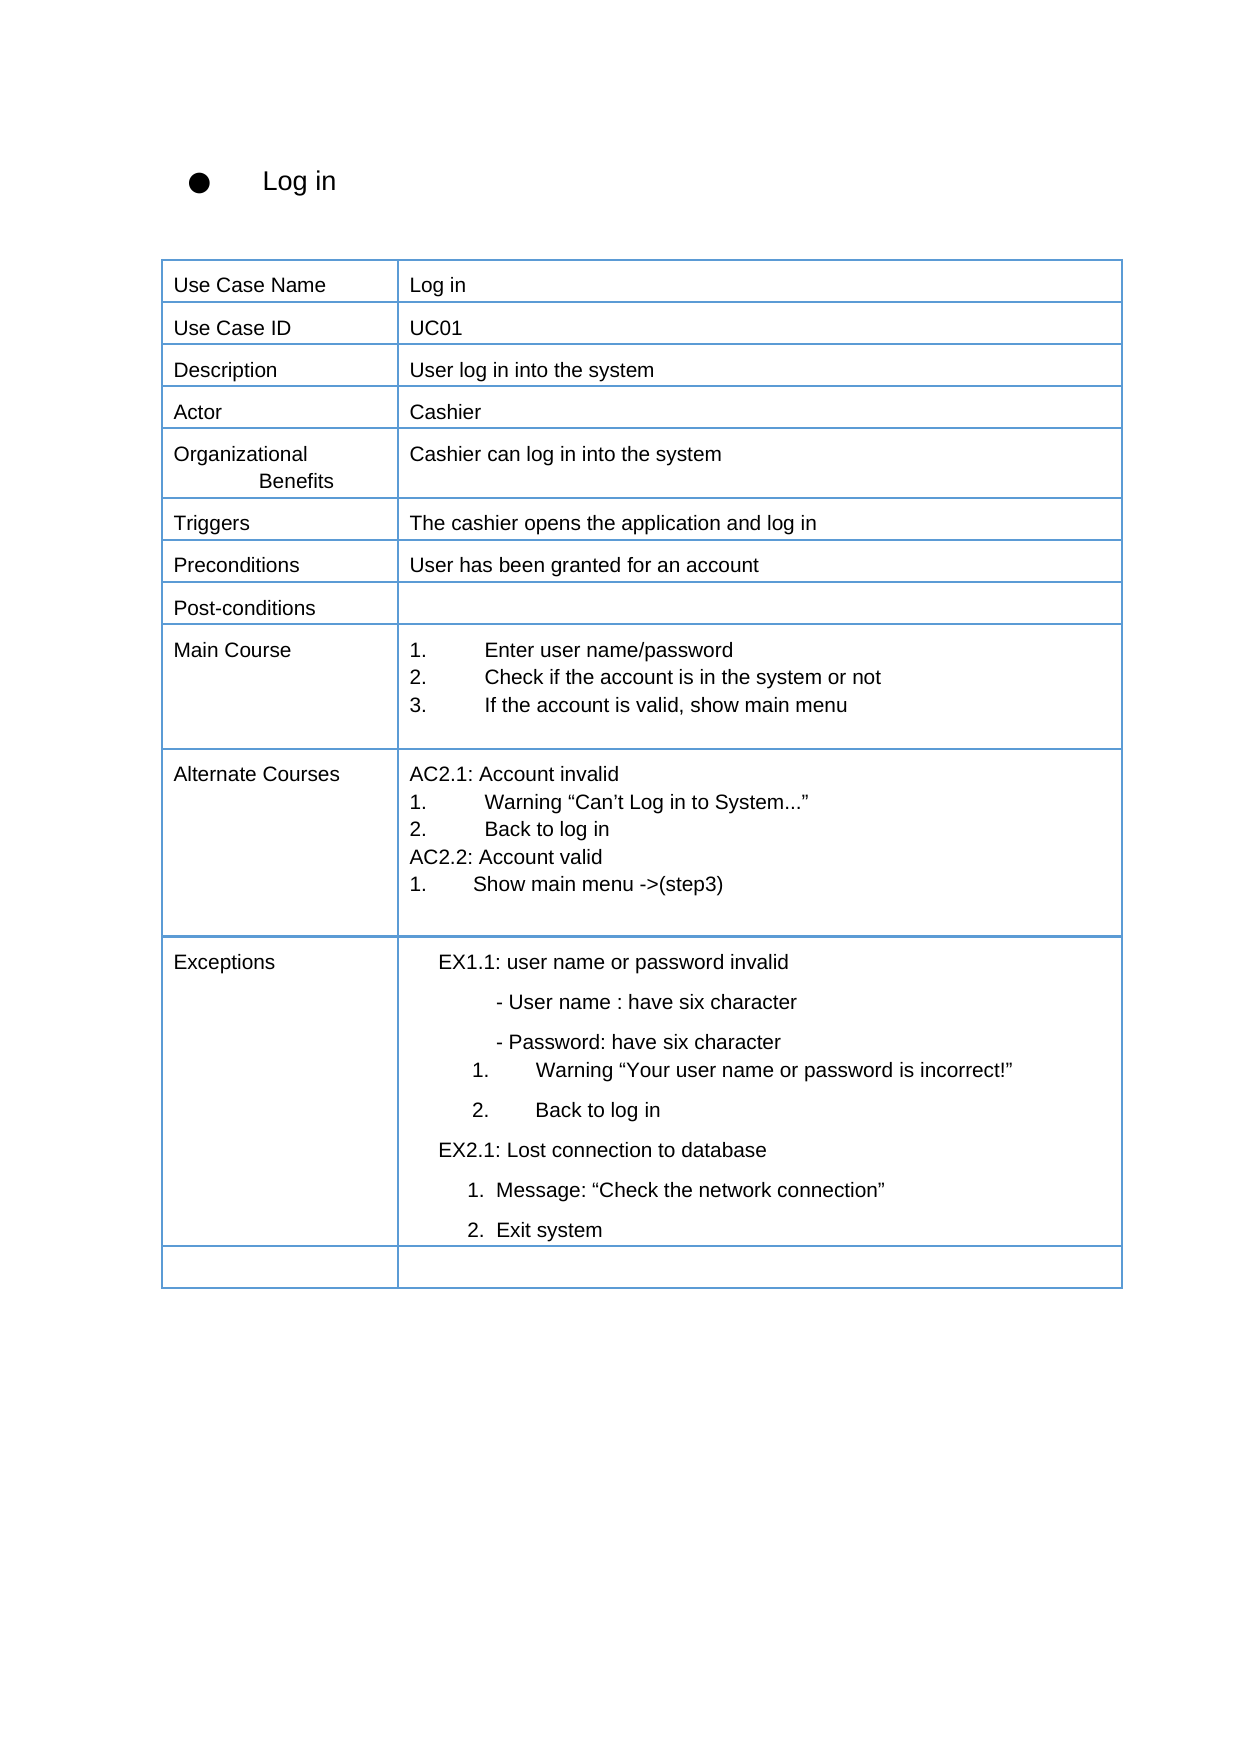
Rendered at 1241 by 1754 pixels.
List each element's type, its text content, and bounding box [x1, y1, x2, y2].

table_cell Organizational Benefits [163, 429, 397, 497]
table_cell [399, 583, 1121, 623]
table_cell UC01 [399, 303, 1121, 343]
table_header Use Case Name [163, 261, 397, 301]
table_cell [163, 1247, 397, 1287]
table_cell Enter user name/password Check if the account is in the system or not If the account is valid, show main menu [399, 625, 1121, 747]
table_cell Cashier can log in into the system [399, 429, 1121, 497]
table_cell User has been granted for an account [399, 541, 1121, 581]
table_cell EX1.1: user name or password invalid - User name : have six character - Password: have six character 1. Warning “Your user name or password is incorrect!” 2. Back to log in EX2.1: Lost connection to database 1. Message: “Check the network connection” 2. Exit system [399, 938, 1121, 1245]
table_cell Triggers [163, 499, 397, 539]
table_cell Use Case ID [163, 303, 397, 343]
table_cell Main Course [163, 625, 397, 747]
table_cell AC2.1: Account invalid Warning “Can’t Log in to System...” Back to log in AC2.2: Account valid 1. Show main menu ->(step3) [399, 750, 1121, 935]
table_cell Actor [163, 387, 397, 427]
table_cell Cashier [399, 387, 1121, 427]
table_cell Description [163, 345, 397, 385]
table_cell Post-conditions [163, 583, 397, 623]
table_cell Alternate Courses [163, 750, 397, 935]
table_cell Exceptions [163, 938, 397, 1245]
table_cell [399, 1247, 1121, 1287]
table_cell Preconditions [163, 541, 397, 581]
list Log in [187, 150, 1053, 206]
table_header Log in [399, 261, 1121, 301]
table_cell The cashier opens the application and log in [399, 499, 1121, 539]
table_cell User log in into the system [399, 345, 1121, 385]
